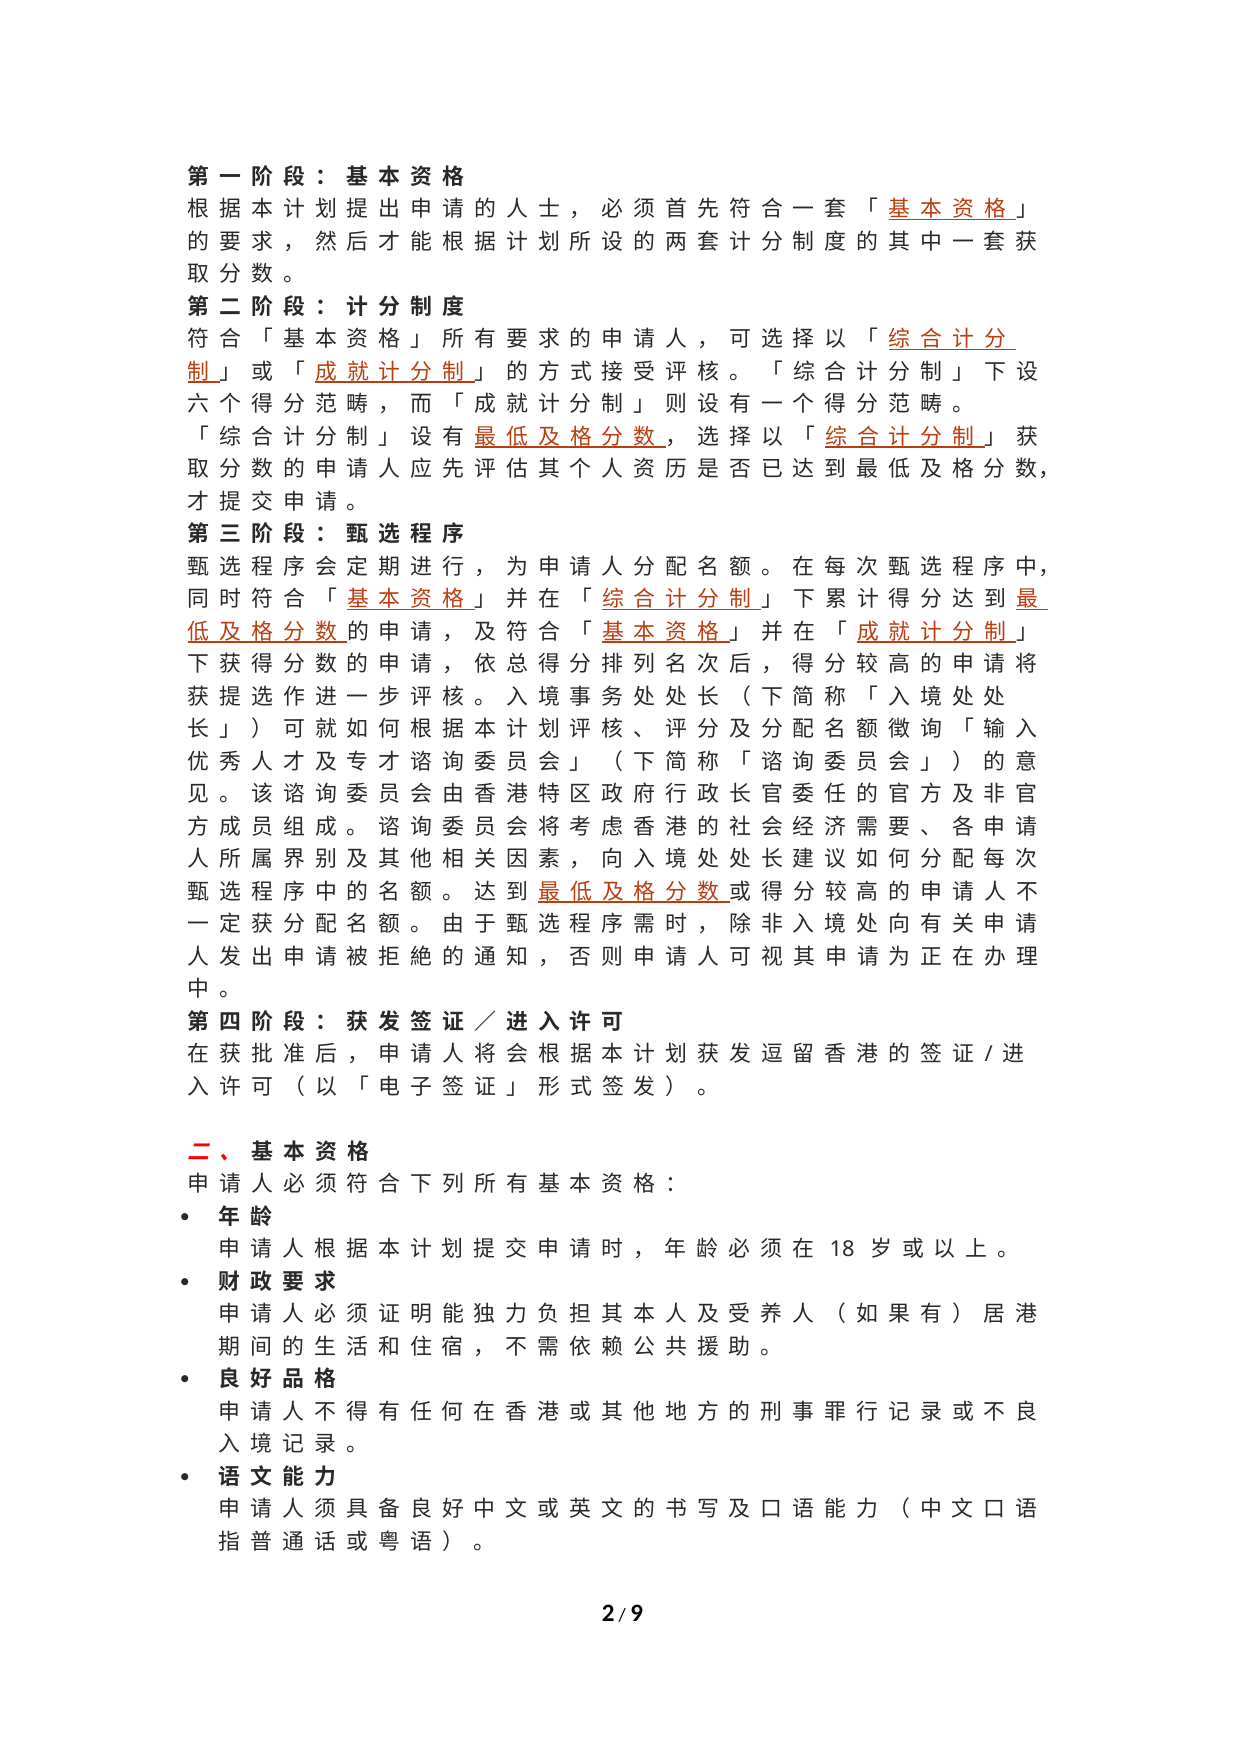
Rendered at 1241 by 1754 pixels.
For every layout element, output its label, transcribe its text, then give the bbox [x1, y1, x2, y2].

list 语文能力 申请人须具备良好中文或英文的书写及口语能力（中文口语指普通话或粤语）。 [181, 1458, 1053, 1556]
text 第四阶段：获发签证／进入许可 [187, 1003, 1053, 1036]
text 符合「基本资格」所有要求的申请人，可选择以「综合计分制」或「成就计分制」的方式接受评核。「综合计分制」下设六个得分范畴，而「成就计分制」则设有一个得分范畴。 [187, 321, 1053, 418]
list 财政要求 申请人必须证明能独力负担其本人及受养人（如果有）居港期间的生活和住宿，不需依赖公共援助。 [181, 1263, 1053, 1361]
text 根据本计划提出申请的人士，必须首先符合一套「基本资格」的要求，然后才能根据计划所设的两套计分制度的其中一套获取分数。 [187, 191, 1053, 288]
text 「综合计分制」设有最低及格分数，选择以「综合计分制」获取分数的申请人应先评估其个人资历是否已达到最低及格分数，才提交申请。 [187, 418, 1053, 516]
text 甄选程序会定期进行，为申请人分配名额。在每次甄选程序中，同时符合「基本资格」并在「综合计分制」下累计得分达到最低及格分数的申请，及符合「基本资格」并在「成就计分制」下获得分数的申请，依总得分排列名次后，得分较高的申请将获提选作进一步评核。入境事务处处长（下简称「入境处处长」）可就如何根据本计划评核、评分及分配名额徴询「输入优秀人才及专才谘询委员会」（下简称「谘询委员会」）的意见。该谘询委员会由香港特区政府行政长官委任的官方及非官方成员组成。谘询委员会将考虑香港的社会经济需要、各申请人所属界别及其他相关因素，向入境处处长建议如何分配每次甄选程序中的名额。达到最低及格分数或得分较高的申请人不一定获分配名额。由于甄选程序需时，除非入境处向有关申请人发出申请被拒絶的通知，否则申请人可视其申请为正在办理中。 [187, 548, 1053, 1003]
text 第三阶段：甄选程序 [187, 516, 1053, 548]
list 年龄 申请人根据本计划提交申请时，年龄必须在 18 岁或以上。 [181, 1198, 1053, 1263]
text 第一阶段：基本资格 [187, 158, 1053, 191]
text 二、基本资格 [187, 1133, 1053, 1166]
text 申请人必须符合下列所有基本资格： [187, 1166, 1053, 1198]
text 第二阶段：计分制度 [187, 288, 1053, 321]
text 在获批准后，申请人将会根据本计划获发逗留香港的签证/进入许可（以「电子签证」形式签发）。 [187, 1036, 1053, 1101]
list 良好品格 申请人不得有任何在香港或其他地方的刑事罪行记录或不良入境记录。 [181, 1361, 1053, 1458]
